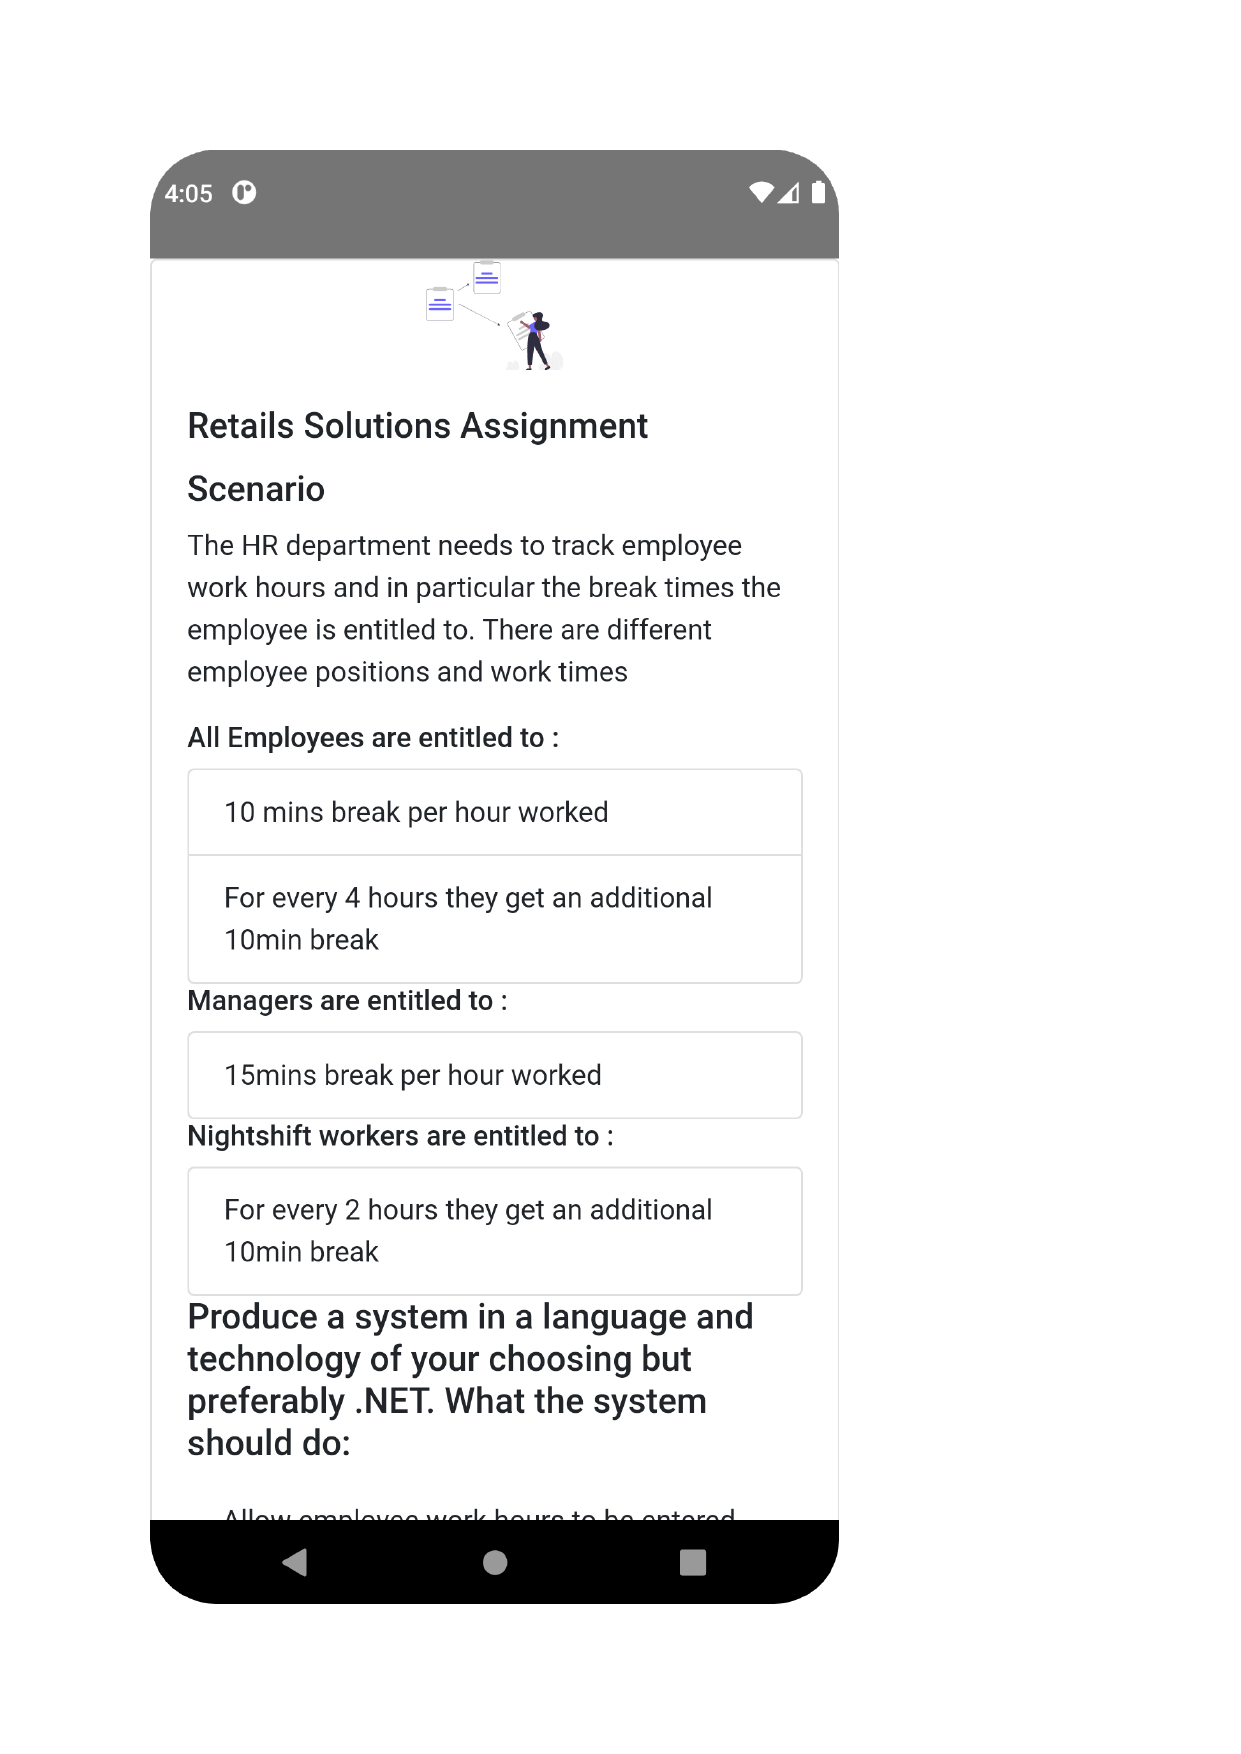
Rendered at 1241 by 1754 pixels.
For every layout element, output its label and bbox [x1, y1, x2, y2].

picture [150, 150, 839, 1604]
